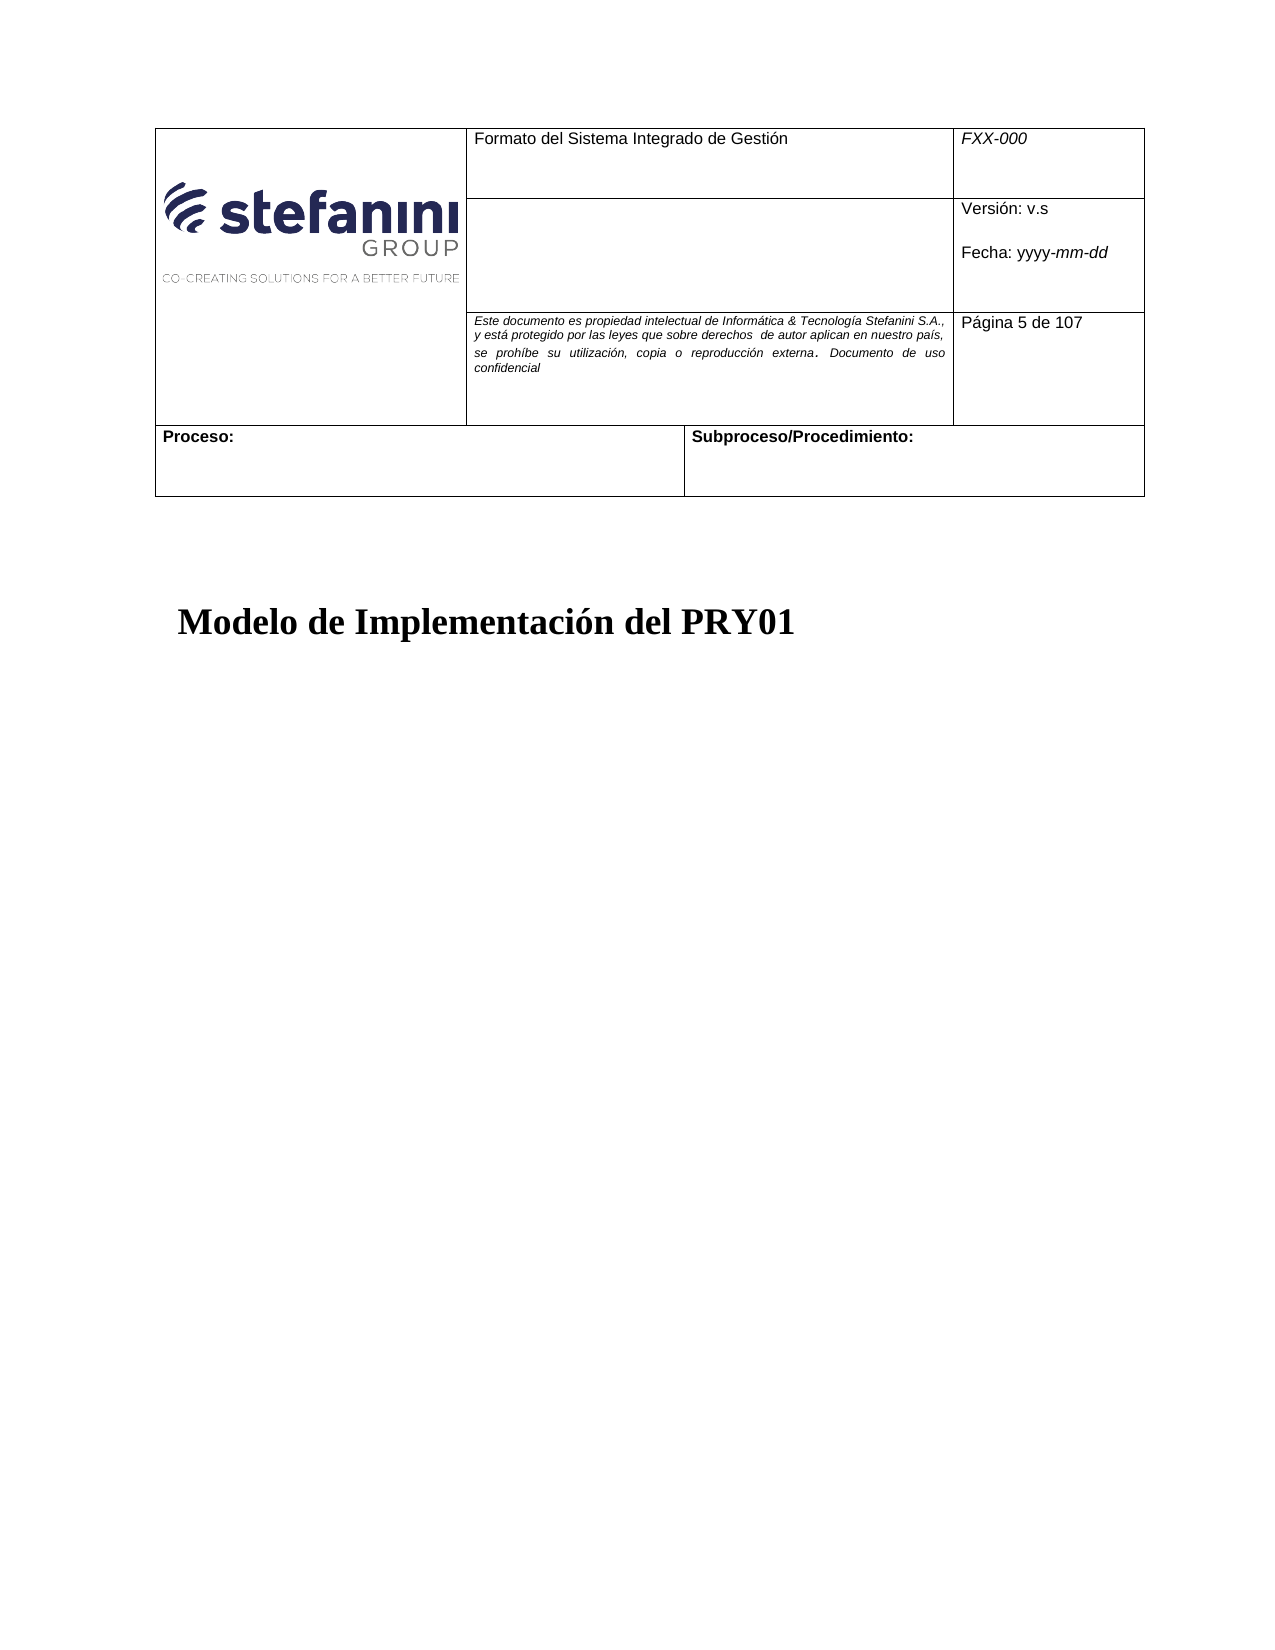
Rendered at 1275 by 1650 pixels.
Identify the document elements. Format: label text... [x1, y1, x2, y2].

subtitle Modelo de Implementación del PRY01 [177, 599, 1098, 642]
picture [162, 182, 460, 286]
